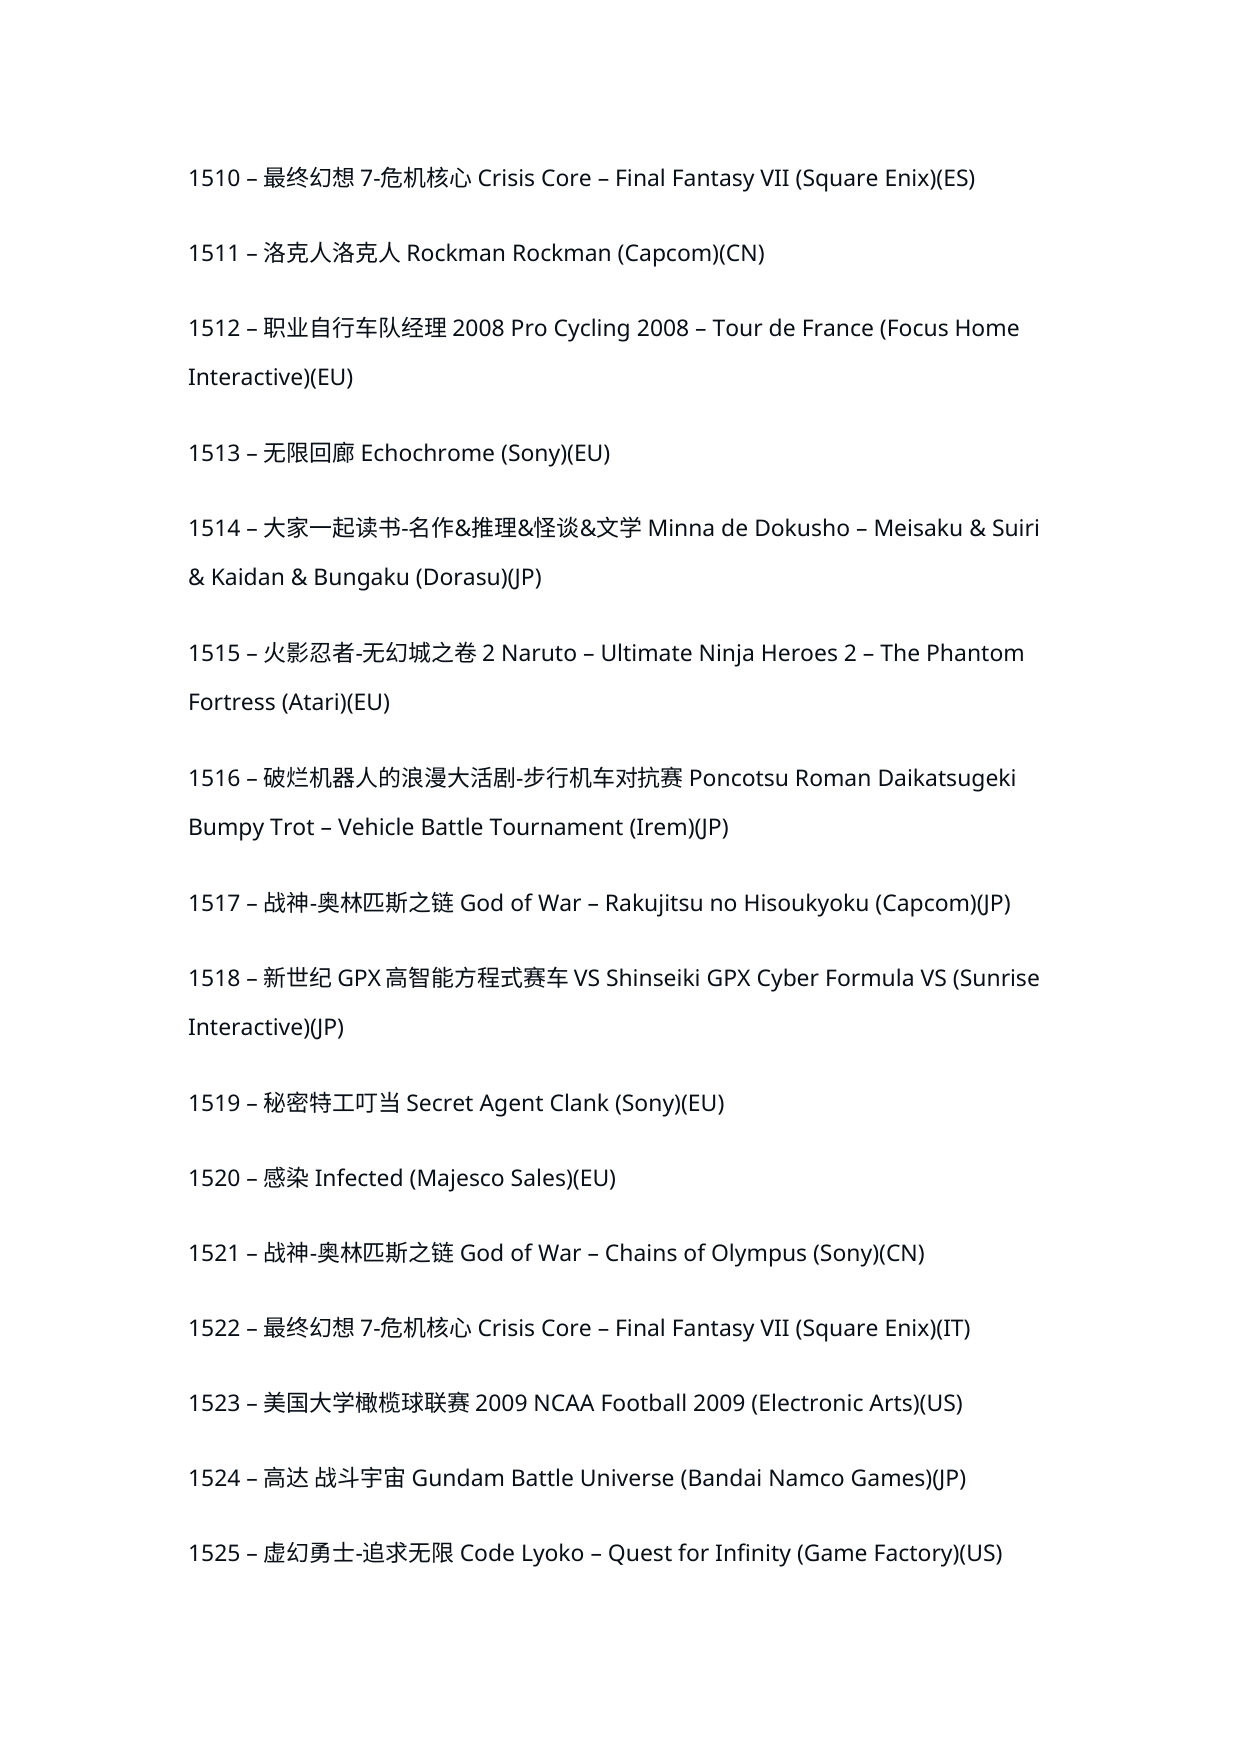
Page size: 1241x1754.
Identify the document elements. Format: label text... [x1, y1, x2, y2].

text 1521 – 战神-奥林匹斯之链 God of War – Chains of Olympus (Sony)(CN) [188, 1227, 1052, 1277]
text 1513 – 无限回廊 Echochrome (Sony)(EU) [188, 427, 1052, 477]
text 1524 – 高达 战斗宇宙 Gundam Battle Universe (Bandai Namco Games)(JP) [188, 1452, 1052, 1502]
text 1518 – 新世纪GPX高智能方程式赛车VS Shinseiki GPX Cyber Formula VS (Sunrise Interactive)(JP) [188, 952, 1052, 1052]
text 1512 – 职业自行车队经理 2008 Pro Cycling 2008 – Tour de France (Focus Home Interactive)(EU) [188, 302, 1052, 402]
text 1514 – 大家一起读书-名作&推理&怪谈&文学 Minna de Dokusho – Meisaku & Suiri & Kaidan & Bungaku (Dorasu)(JP) [188, 502, 1052, 602]
text 1516 – 破烂机器人的浪漫大活剧-步行机车对抗赛 Poncotsu Roman Daikatsugeki Bumpy Trot – Vehicle Battle Tournament (Irem)(JP) [188, 752, 1052, 852]
text 1511 – 洛克人洛克人 Rockman Rockman (Capcom)(CN) [188, 227, 1052, 277]
text 1519 – 秘密特工叮当 Secret Agent Clank (Sony)(EU) [188, 1077, 1052, 1127]
text 1517 – 战神-奥林匹斯之链 God of War – Rakujitsu no Hisoukyoku (Capcom)(JP) [188, 877, 1052, 927]
text 1522 – 最终幻想7-危机核心 Crisis Core – Final Fantasy VII (Square Enix)(IT) [188, 1302, 1052, 1352]
text 1520 – 感染 Infected (Majesco Sales)(EU) [188, 1152, 1052, 1202]
text 1510 – 最终幻想7-危机核心 Crisis Core – Final Fantasy VII (Square Enix)(ES) [188, 152, 1052, 202]
text 1515 – 火影忍者-无幻城之卷2 Naruto – Ultimate Ninja Heroes 2 – The Phantom Fortress (Atari)(EU) [188, 627, 1052, 727]
text 1525 – 虚幻勇士-追求无限 Code Lyoko – Quest for Infinity (Game Factory)(US) [188, 1527, 1052, 1577]
text 1523 – 美国大学橄榄球联赛 2009 NCAA Football 2009 (Electronic Arts)(US) [188, 1377, 1052, 1427]
